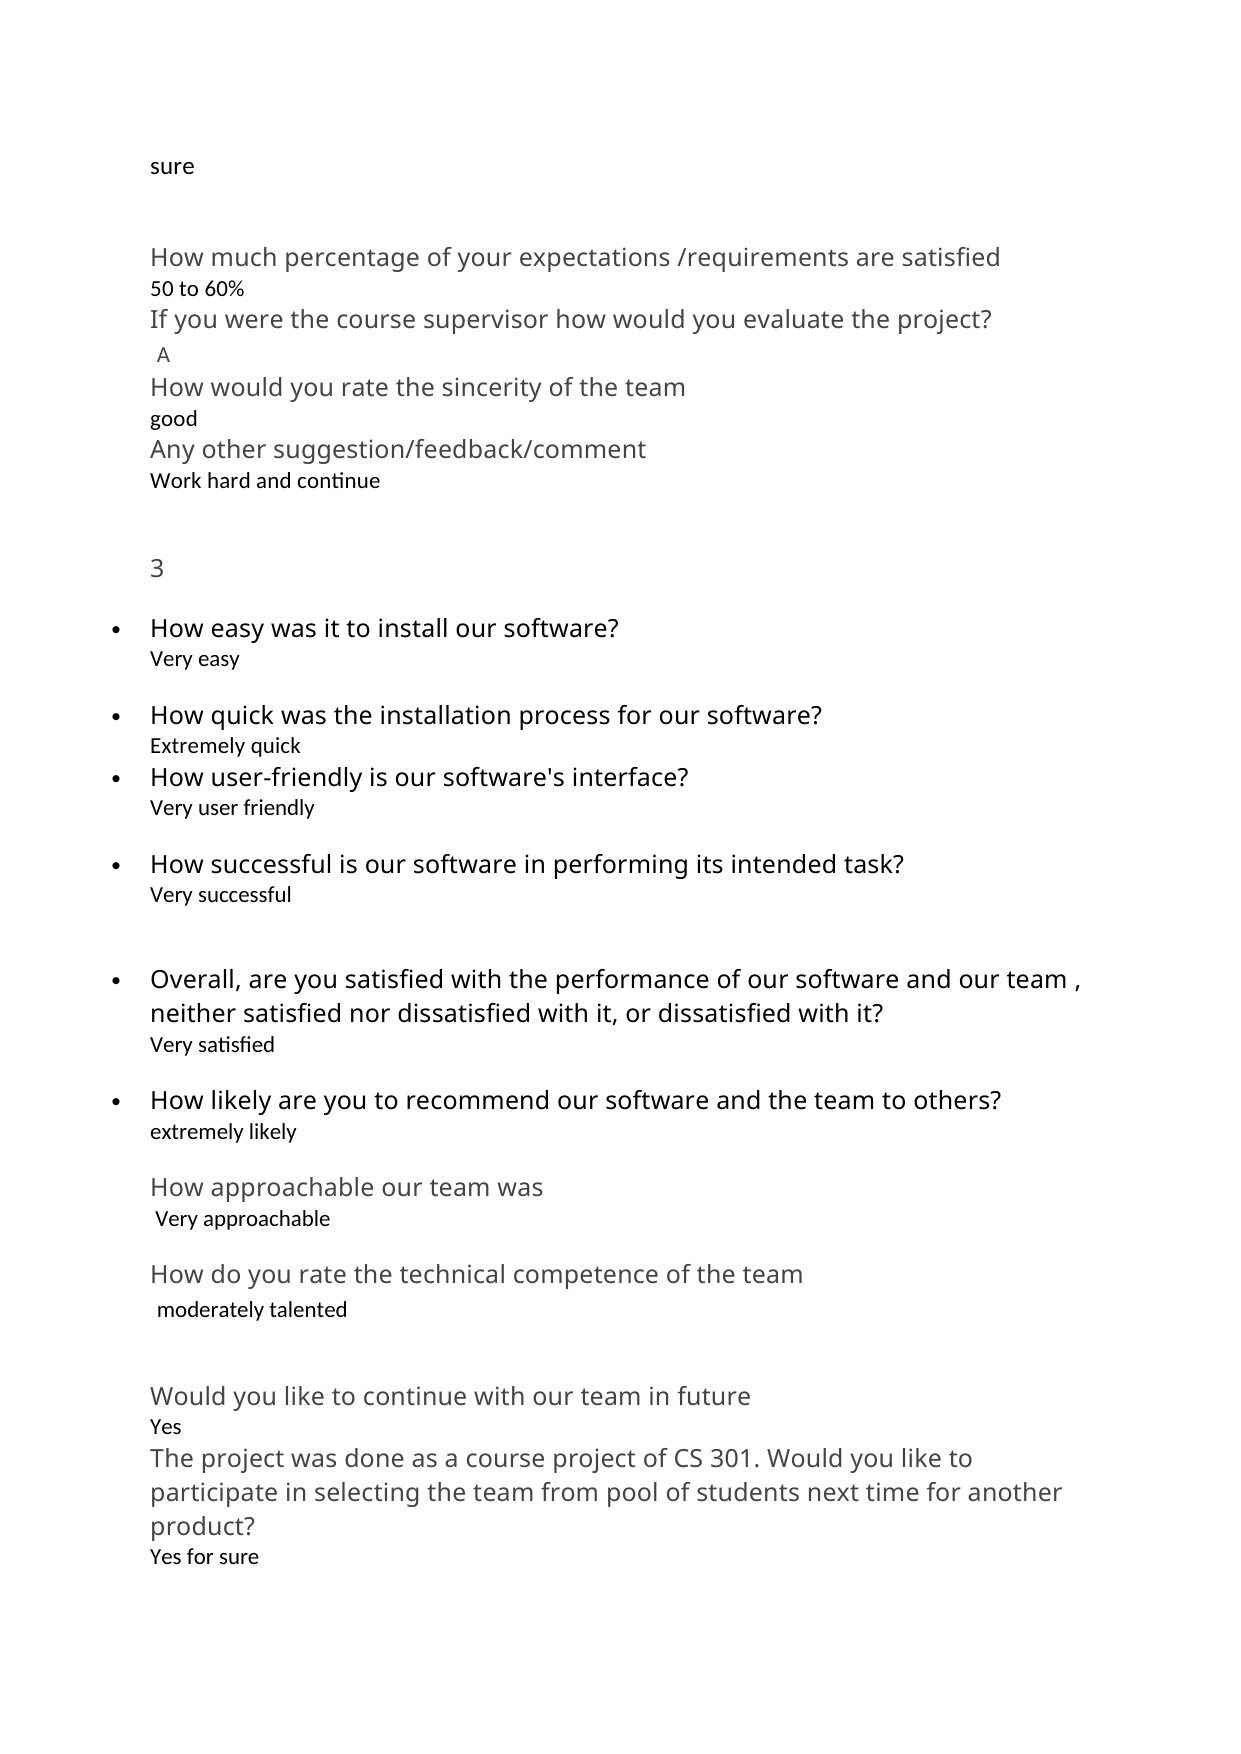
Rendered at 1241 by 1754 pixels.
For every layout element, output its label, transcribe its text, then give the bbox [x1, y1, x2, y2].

text Yes for sure [150, 1542, 1090, 1570]
text Very satisfied [150, 1030, 1090, 1058]
text moderately talented [150, 1291, 1090, 1325]
text Very easy [150, 644, 1090, 672]
text Very successful [150, 881, 1090, 909]
text Very user friendly [150, 793, 1090, 822]
text How do you rate the technical competence of the team [150, 1257, 1090, 1291]
text The project was done as a course project of CS 301. Would you like to participate in selecting the team from pool of students next time for another product? [150, 1440, 1090, 1542]
text Would you like to continue with our team in future [150, 1378, 1090, 1412]
text Yes [150, 1412, 1090, 1440]
text If you were the course supervisor how would you evaluate the project? [150, 302, 1090, 336]
text How approachable our team was [150, 1170, 1090, 1204]
list How likely are you to recommend our software and the team to others? [112, 1083, 1090, 1117]
list How successful is our software in performing its intended task? [112, 847, 1090, 881]
text sure [150, 150, 1090, 181]
text 50 to 60% [150, 274, 1090, 302]
list How user-friendly is our software's interface? [112, 759, 1090, 793]
text A [150, 336, 1090, 370]
text Any other suggestion/feedback/comment [150, 432, 1090, 466]
text 3 [150, 550, 1090, 584]
text How would you rate the sincerity of the team [150, 370, 1090, 404]
list Overall, are you satisfied with the performance of our software and our team , neither satisfied nor dissatisfied with it, or dissatisfied with it? [112, 962, 1090, 1030]
text good [150, 404, 1090, 432]
text extremely likely [150, 1117, 1090, 1145]
text How much percentage of your expectations /requirements are satisfied [150, 240, 1090, 274]
text Work hard and continue [150, 466, 1090, 494]
text Extremely quick [150, 731, 1090, 759]
list How easy was it to install our software? [112, 610, 1090, 644]
list How quick was the installation process for our software? [112, 697, 1090, 731]
text Very approachable [150, 1204, 1090, 1232]
